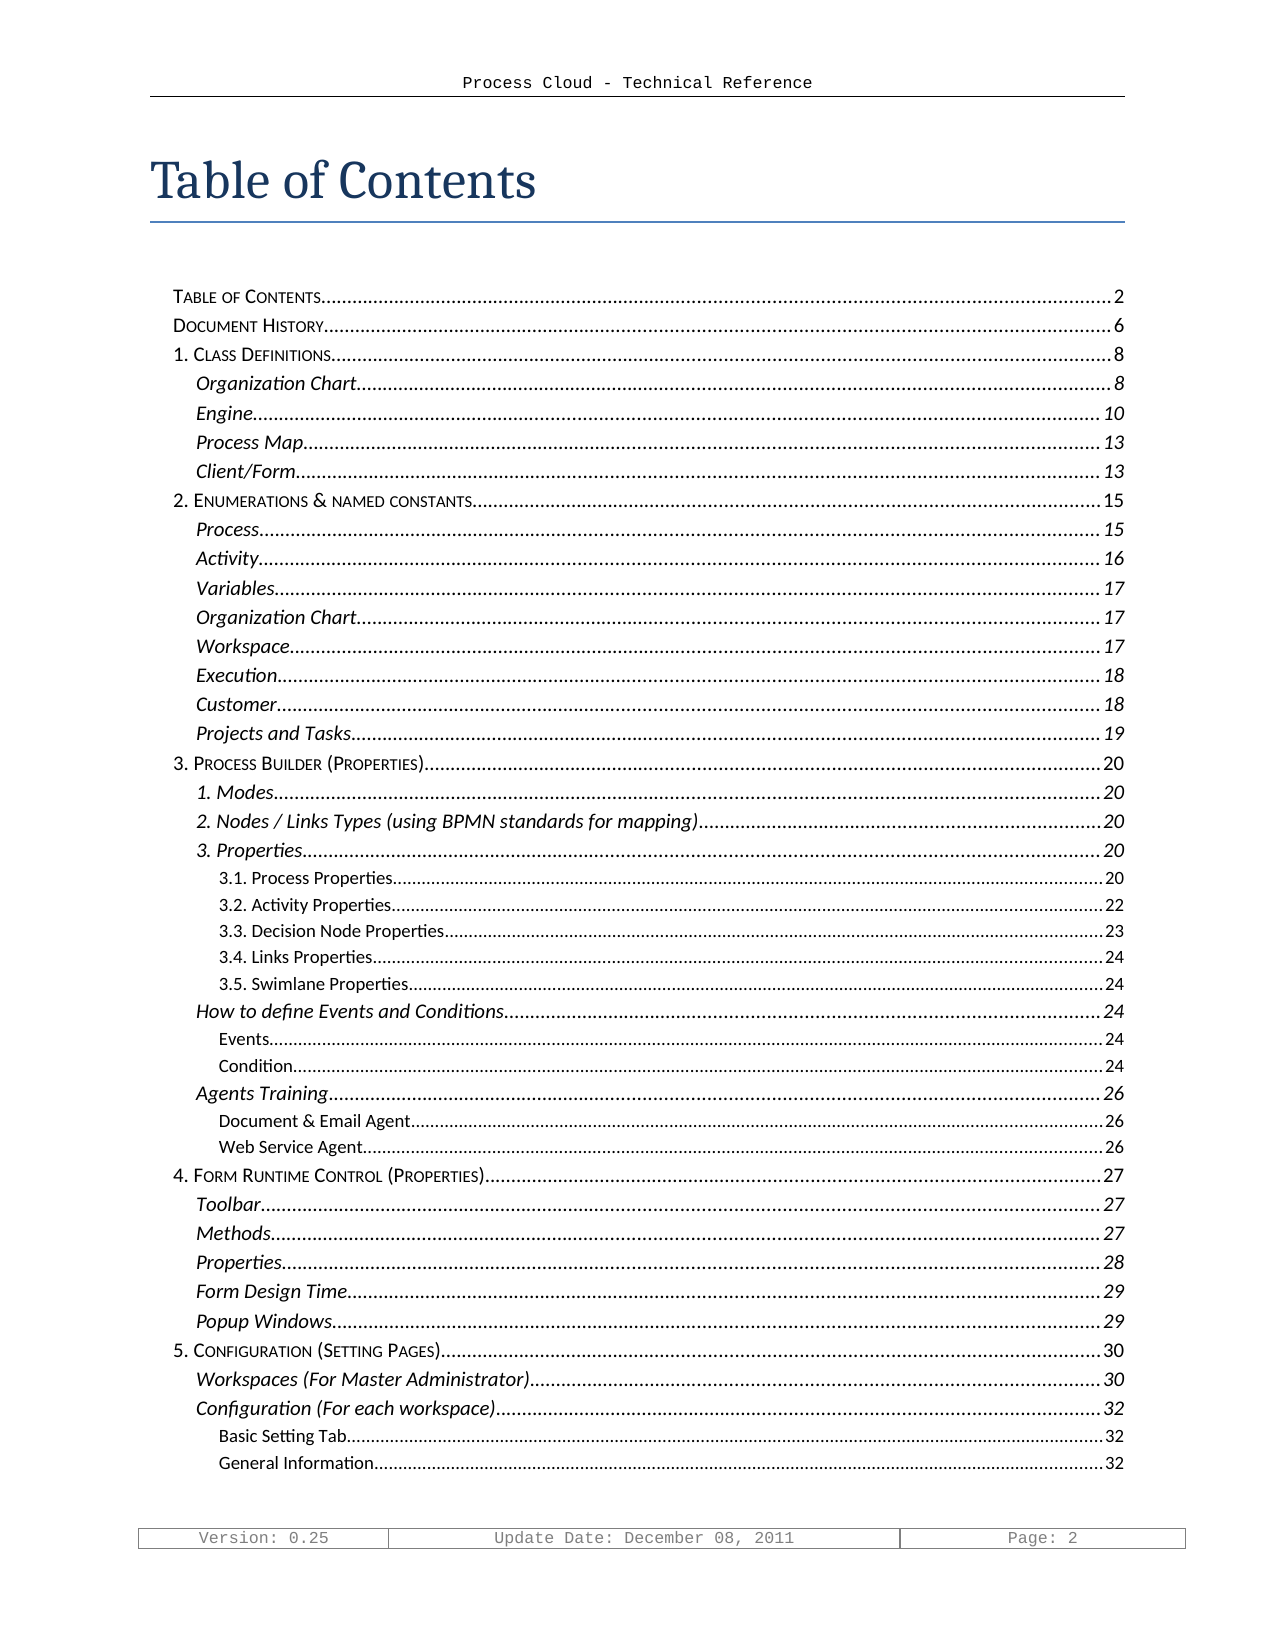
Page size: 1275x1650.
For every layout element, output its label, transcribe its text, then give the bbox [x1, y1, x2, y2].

text Methods 27 [196, 1220, 1125, 1246]
text Basic Setting Tab 32 [219, 1424, 1125, 1447]
text Web Service Agent 26 [219, 1136, 1125, 1158]
text General Information 32 [219, 1451, 1125, 1474]
text Workspace 17 [196, 633, 1125, 658]
text 1. Modes 20 [196, 779, 1125, 804]
text Client/Form 13 [196, 458, 1125, 483]
text 3.3. Decision Node Properties 23 [219, 919, 1125, 942]
text How to define Events and Conditions 24 [196, 998, 1125, 1024]
text Properties 28 [196, 1249, 1125, 1275]
text Toolbar 27 [196, 1191, 1125, 1217]
text 2. Enumerations & named constants 15 [173, 487, 1125, 513]
text Workspaces (For Master Administrator) 30 [196, 1366, 1125, 1392]
text Form Design Time 29 [196, 1279, 1125, 1304]
text Variables 17 [196, 575, 1125, 600]
text 2. Nodes / Links Types (using BPMN standards for mapping) 20 [196, 808, 1125, 833]
text 1. Class Definitions 8 [173, 341, 1125, 367]
text Process 15 [196, 516, 1125, 542]
text Process Map 13 [196, 429, 1125, 454]
text Events 24 [219, 1027, 1125, 1050]
text Customer 18 [196, 691, 1125, 717]
text Organization Chart 8 [196, 371, 1125, 396]
text 4. Form Runtime Control (Properties) 27 [173, 1162, 1125, 1187]
text Engine 10 [196, 400, 1125, 425]
text 3.2. Activity Properties 22 [219, 893, 1125, 916]
text Configuration (For each workspace) 32 [196, 1395, 1125, 1421]
text Document & Email Agent 26 [219, 1109, 1125, 1132]
text 3. Properties 20 [196, 837, 1125, 863]
text Execution 18 [196, 662, 1125, 688]
text Condition 24 [219, 1054, 1125, 1077]
text 3. Process Builder (Properties) 20 [173, 750, 1125, 775]
text Document History 6 [173, 312, 1125, 338]
title Table of Contents [150, 150, 1125, 221]
text 3.4. Links Properties 24 [219, 946, 1125, 968]
text Activity 16 [196, 546, 1125, 571]
text 5. Configuration (Setting Pages) 30 [173, 1337, 1125, 1362]
text Table of Contents 2 [173, 283, 1125, 308]
text Popup Windows 29 [196, 1308, 1125, 1333]
text Projects and Tasks 19 [196, 721, 1125, 746]
text Organization Chart 17 [196, 604, 1125, 629]
text 3.5. Swimlane Properties 24 [219, 972, 1125, 995]
text Agents Training 26 [196, 1080, 1125, 1106]
text 3.1. Process Properties 20 [219, 866, 1125, 889]
